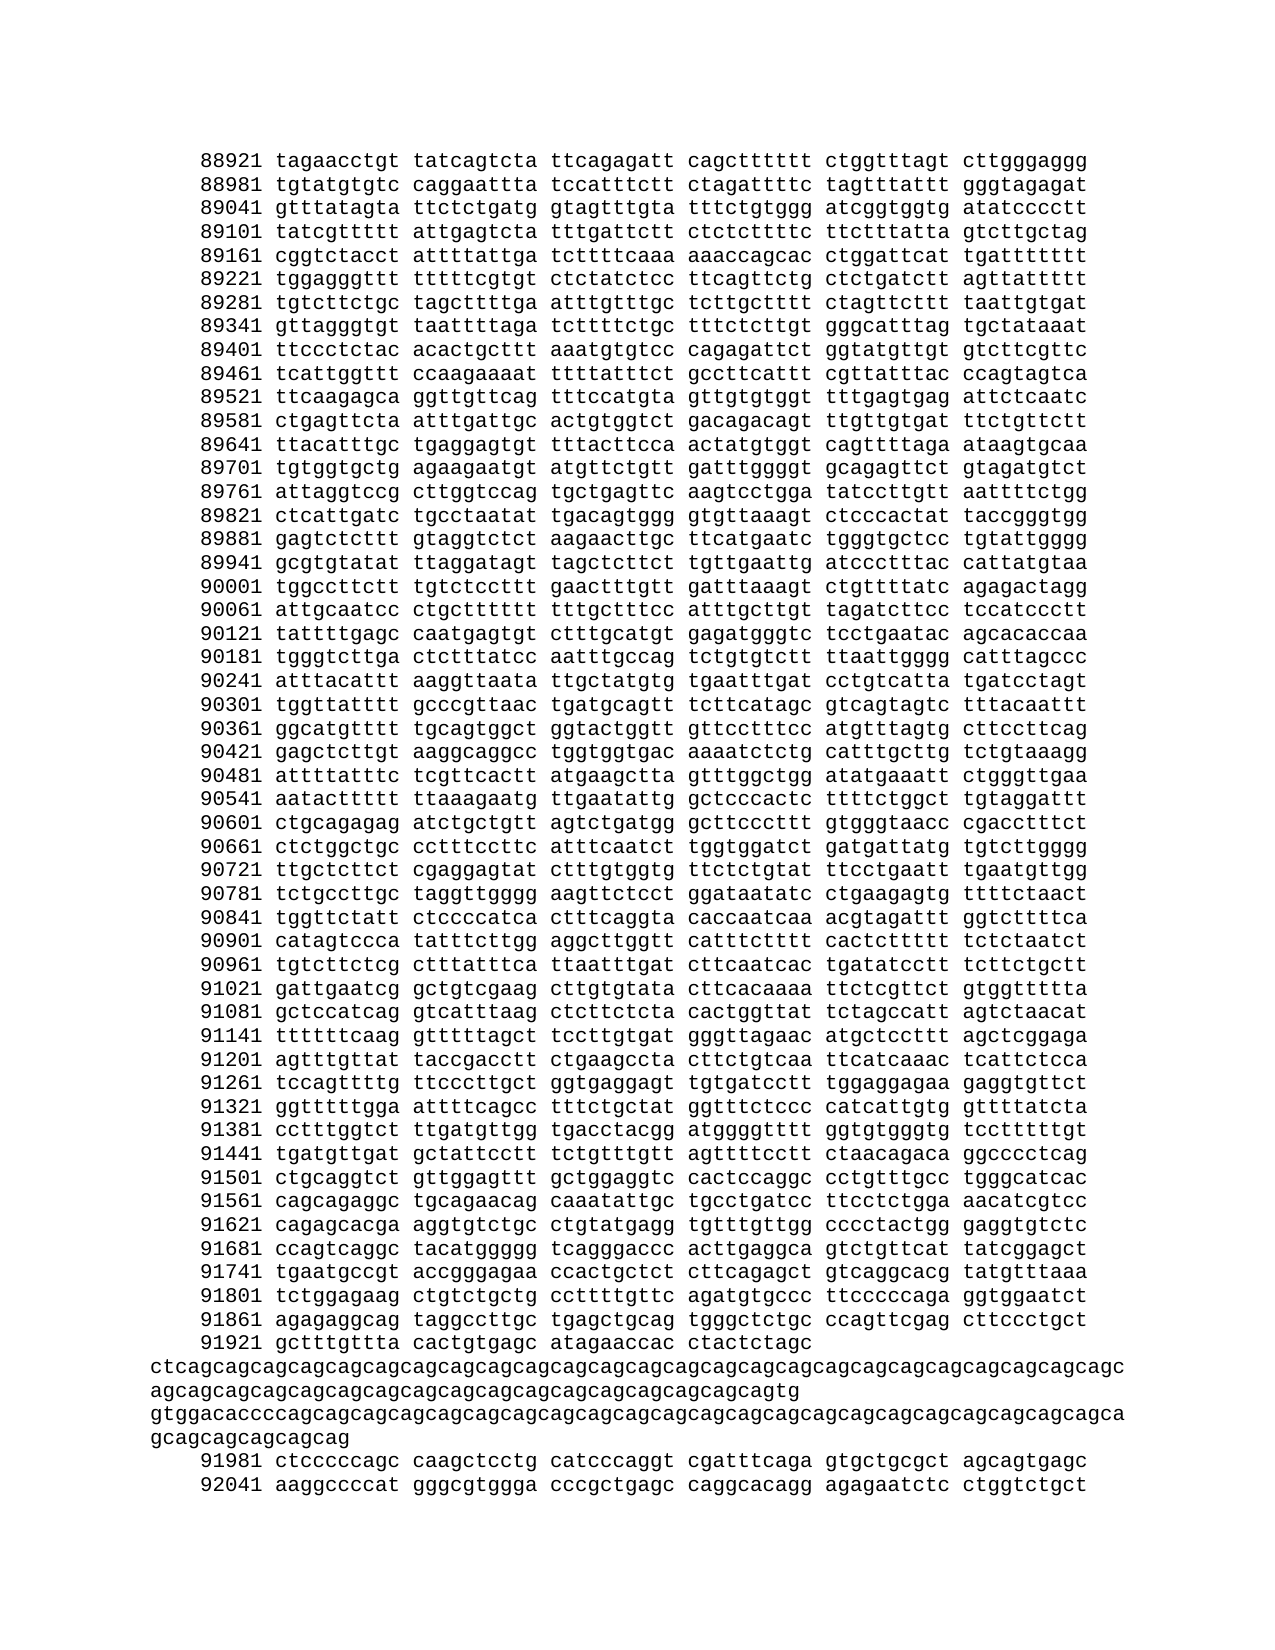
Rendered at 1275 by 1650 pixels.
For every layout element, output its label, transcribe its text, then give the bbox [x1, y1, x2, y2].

text 91081 gctccatcag gtcatttaag ctcttctcta cactggttat tctagccatt agtctaacat [150, 1001, 1125, 1025]
text 90661 ctctggctgc cctttccttc atttcaatct tggtggatct gatgattatg tgtcttgggg [150, 836, 1125, 859]
text 90721 ttgctcttct cgaggagtat ctttgtggtg ttctctgtat ttcctgaatt tgaatgttgg [150, 859, 1125, 883]
text 91141 ttttttcaag gtttttagct tccttgtgat gggttagaac atgctccttt agctcggaga [150, 1025, 1125, 1048]
text 89161 cggtctacct attttattga tcttttcaaa aaaccagcac ctggattcat tgattttttt [150, 244, 1125, 268]
text 89881 gagtctcttt gtaggtctct aagaacttgc ttcatgaatc tgggtgctcc tgtattgggg [150, 528, 1125, 552]
text 90481 attttatttc tcgttcactt atgaagctta gtttggctgg atatgaaatt ctgggttgaa [150, 765, 1125, 788]
text 89101 tatcgttttt attgagtcta tttgattctt ctctcttttc ttctttatta gtcttgctag [150, 221, 1125, 244]
text 88921 tagaacctgt tatcagtcta ttcagagatt cagctttttt ctggtttagt cttgggaggg [150, 150, 1125, 174]
text 91801 tctggagaag ctgtctgctg ccttttgttc agatgtgccc ttcccccaga ggtggaatct [150, 1285, 1125, 1309]
text 89401 ttccctctac acactgcttt aaatgtgtcc cagagattct ggtatgttgt gtcttcgttc [150, 339, 1125, 363]
text 91981 ctcccccagc caagctcctg catcccaggt cgatttcaga gtgctgcgct agcagtgagc [150, 1451, 1125, 1474]
text 89041 gtttatagta ttctctgatg gtagtttgta tttctgtggg atcggtggtg atatcccctt [150, 197, 1125, 221]
text 90601 ctgcagagag atctgctgtt agtctgatgg gcttcccttt gtgggtaacc cgacctttct [150, 812, 1125, 836]
text 91441 tgatgttgat gctattcctt tctgtttgtt agttttcctt ctaacagaca ggcccctcag [150, 1143, 1125, 1167]
text 91261 tccagttttg ttcccttgct ggtgaggagt tgtgatcctt tggaggagaa gaggtgttct [150, 1072, 1125, 1096]
text 91861 agagaggcag taggccttgc tgagctgcag tgggctctgc ccagttcgag cttccctgct [150, 1309, 1125, 1332]
text 91021 gattgaatcg gctgtcgaag cttgtgtata cttcacaaaa ttctcgttct gtggttttta [150, 978, 1125, 1001]
text 90061 attgcaatcc ctgctttttt tttgctttcc atttgcttgt tagatcttcc tccatccctt [150, 599, 1125, 623]
text 89581 ctgagttcta atttgattgc actgtggtct gacagacagt ttgttgtgat ttctgttctt [150, 410, 1125, 434]
text 89461 tcattggttt ccaagaaaat ttttatttct gccttcattt cgttatttac ccagtagtca [150, 363, 1125, 386]
text 92041 aaggccccat gggcgtggga cccgctgagc caggcacagg agagaatctc ctggtctgct [150, 1474, 1125, 1498]
text 90421 gagctcttgt aaggcaggcc tggtggtgac aaaatctctg catttgcttg tctgtaaagg [150, 741, 1125, 765]
text 91381 cctttggtct ttgatgttgg tgacctacgg atggggtttt ggtgtgggtg tcctttttgt [150, 1119, 1125, 1143]
text 89281 tgtcttctgc tagcttttga atttgtttgc tcttgctttt ctagttcttt taattgtgat [150, 292, 1125, 316]
text 90181 tgggtcttga ctctttatcc aatttgccag tctgtgtctt ttaattgggg catttagccc [150, 647, 1125, 670]
text 90541 aatacttttt ttaaagaatg ttgaatattg gctcccactc ttttctggct tgtaggattt [150, 788, 1125, 812]
text 90001 tggccttctt tgtctccttt gaactttgtt gatttaaagt ctgttttatc agagactagg [150, 576, 1125, 599]
text 90121 tattttgagc caatgagtgt ctttgcatgt gagatgggtc tcctgaatac agcacaccaa [150, 623, 1125, 647]
text 90961 tgtcttctcg ctttatttca ttaatttgat cttcaatcac tgatatcctt tcttctgctt [150, 954, 1125, 978]
text 89521 ttcaagagca ggttgttcag tttccatgta gttgtgtggt tttgagtgag attctcaatc [150, 386, 1125, 410]
text 90301 tggttatttt gcccgttaac tgatgcagtt tcttcatagc gtcagtagtc tttacaattt [150, 694, 1125, 717]
text 91201 agtttgttat taccgacctt ctgaagccta cttctgtcaa ttcatcaaac tcattctcca [150, 1048, 1125, 1072]
text 90361 ggcatgtttt tgcagtggct ggtactggtt gttcctttcc atgtttagtg cttccttcag [150, 717, 1125, 741]
text 89641 ttacatttgc tgaggagtgt tttacttcca actatgtggt cagttttaga ataagtgcaa [150, 434, 1125, 457]
text 89221 tggagggttt tttttcgtgt ctctatctcc ttcagttctg ctctgatctt agttattttt [150, 268, 1125, 292]
text 90901 catagtccca tatttcttgg aggcttggtt catttctttt cactcttttt tctctaatct [150, 930, 1125, 954]
text 88981 tgtatgtgtc caggaattta tccatttctt ctagattttc tagtttattt gggtagagat [150, 174, 1125, 197]
text 91501 ctgcaggtct gttggagttt gctggaggtc cactccaggc cctgtttgcc tgggcatcac [150, 1167, 1125, 1190]
text 91921 gctttgttta cactgtgagc atagaaccac ctactctagc ctcagcagcagcagcagcagcagcagcagcagcagcagcagcagcagcagcagcagcagcagcagcagcagcagcagcagcagcagcagcagcagcagcagcagcagcagcagcagcagcagcagcagtg gtggacaccccagcagcagcagcagcagcagcagcagcagcagcagcagcagcagcagcagcagcagcagcagcagcagcagcagcagcagcag [150, 1332, 1125, 1451]
text 89701 tgtggtgctg agaagaatgt atgttctgtt gatttggggt gcagagttct gtagatgtct [150, 457, 1125, 481]
text 89821 ctcattgatc tgcctaatat tgacagtggg gtgttaaagt ctcccactat taccgggtgg [150, 505, 1125, 528]
text 89941 gcgtgtatat ttaggatagt tagctcttct tgttgaattg atccctttac cattatgtaa [150, 552, 1125, 576]
text 91321 ggtttttgga attttcagcc tttctgctat ggtttctccc catcattgtg gttttatcta [150, 1096, 1125, 1119]
text 91741 tgaatgccgt accgggagaa ccactgctct cttcagagct gtcaggcacg tatgtttaaa [150, 1261, 1125, 1285]
text 90781 tctgccttgc taggttgggg aagttctcct ggataatatc ctgaagagtg ttttctaact [150, 883, 1125, 907]
text 91621 cagagcacga aggtgtctgc ctgtatgagg tgtttgttgg cccctactgg gaggtgtctc [150, 1214, 1125, 1238]
text 91561 cagcagaggc tgcagaacag caaatattgc tgcctgatcc ttcctctgga aacatcgtcc [150, 1190, 1125, 1214]
text 90841 tggttctatt ctccccatca ctttcaggta caccaatcaa acgtagattt ggtcttttca [150, 907, 1125, 930]
text 89341 gttagggtgt taattttaga tcttttctgc tttctcttgt gggcatttag tgctataaat [150, 316, 1125, 339]
text 90241 atttacattt aaggttaata ttgctatgtg tgaatttgat cctgtcatta tgatcctagt [150, 670, 1125, 694]
text 91681 ccagtcaggc tacatggggg tcagggaccc acttgaggca gtctgttcat tatcggagct [150, 1238, 1125, 1261]
text 89761 attaggtccg cttggtccag tgctgagttc aagtcctgga tatccttgtt aattttctgg [150, 481, 1125, 505]
